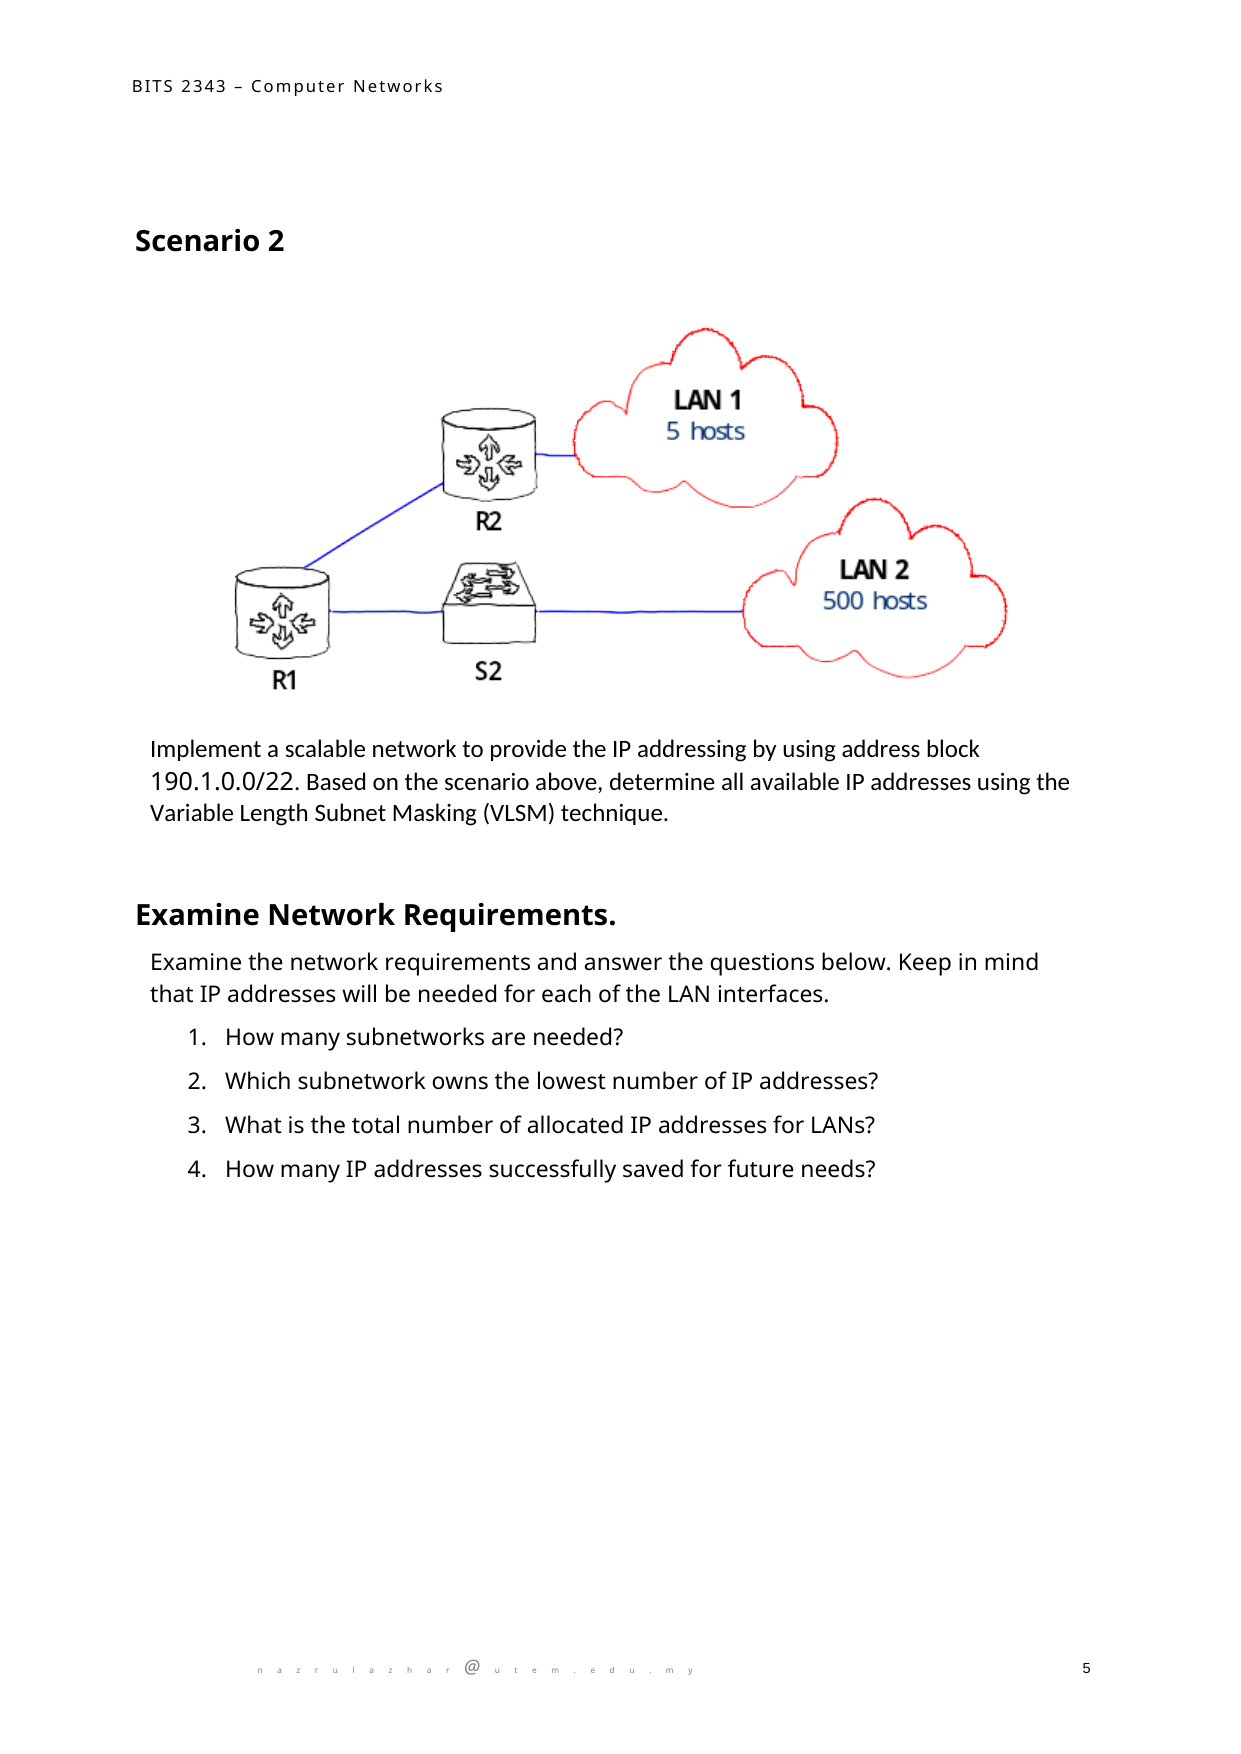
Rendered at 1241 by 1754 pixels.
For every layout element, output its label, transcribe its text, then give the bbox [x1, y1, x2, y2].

list Examine the network requirements and answer the questions below. Keep in mind that IP addresses will be needed for each of the LAN interfaces. [150, 946, 1080, 1009]
list How many subnetworks are needed? [187, 1021, 1090, 1053]
text How many IP addresses successfully saved for future needs? [187, 1153, 1090, 1184]
text Examine Network Requirements. [135, 894, 1090, 934]
text Implement a scalable network to provide the IP addressing by using address block 190.1.0.0/22. Based on the scenario above, determine all available IP addresses using the Variable Length Subnet Masking (VLSM) technique. [150, 733, 1090, 828]
text What is the total number of allocated IP addresses for LANs? [187, 1109, 1090, 1140]
text Which subnetwork owns the lowest number of IP addresses? [187, 1065, 1090, 1096]
text Scenario 2 [135, 220, 1090, 260]
